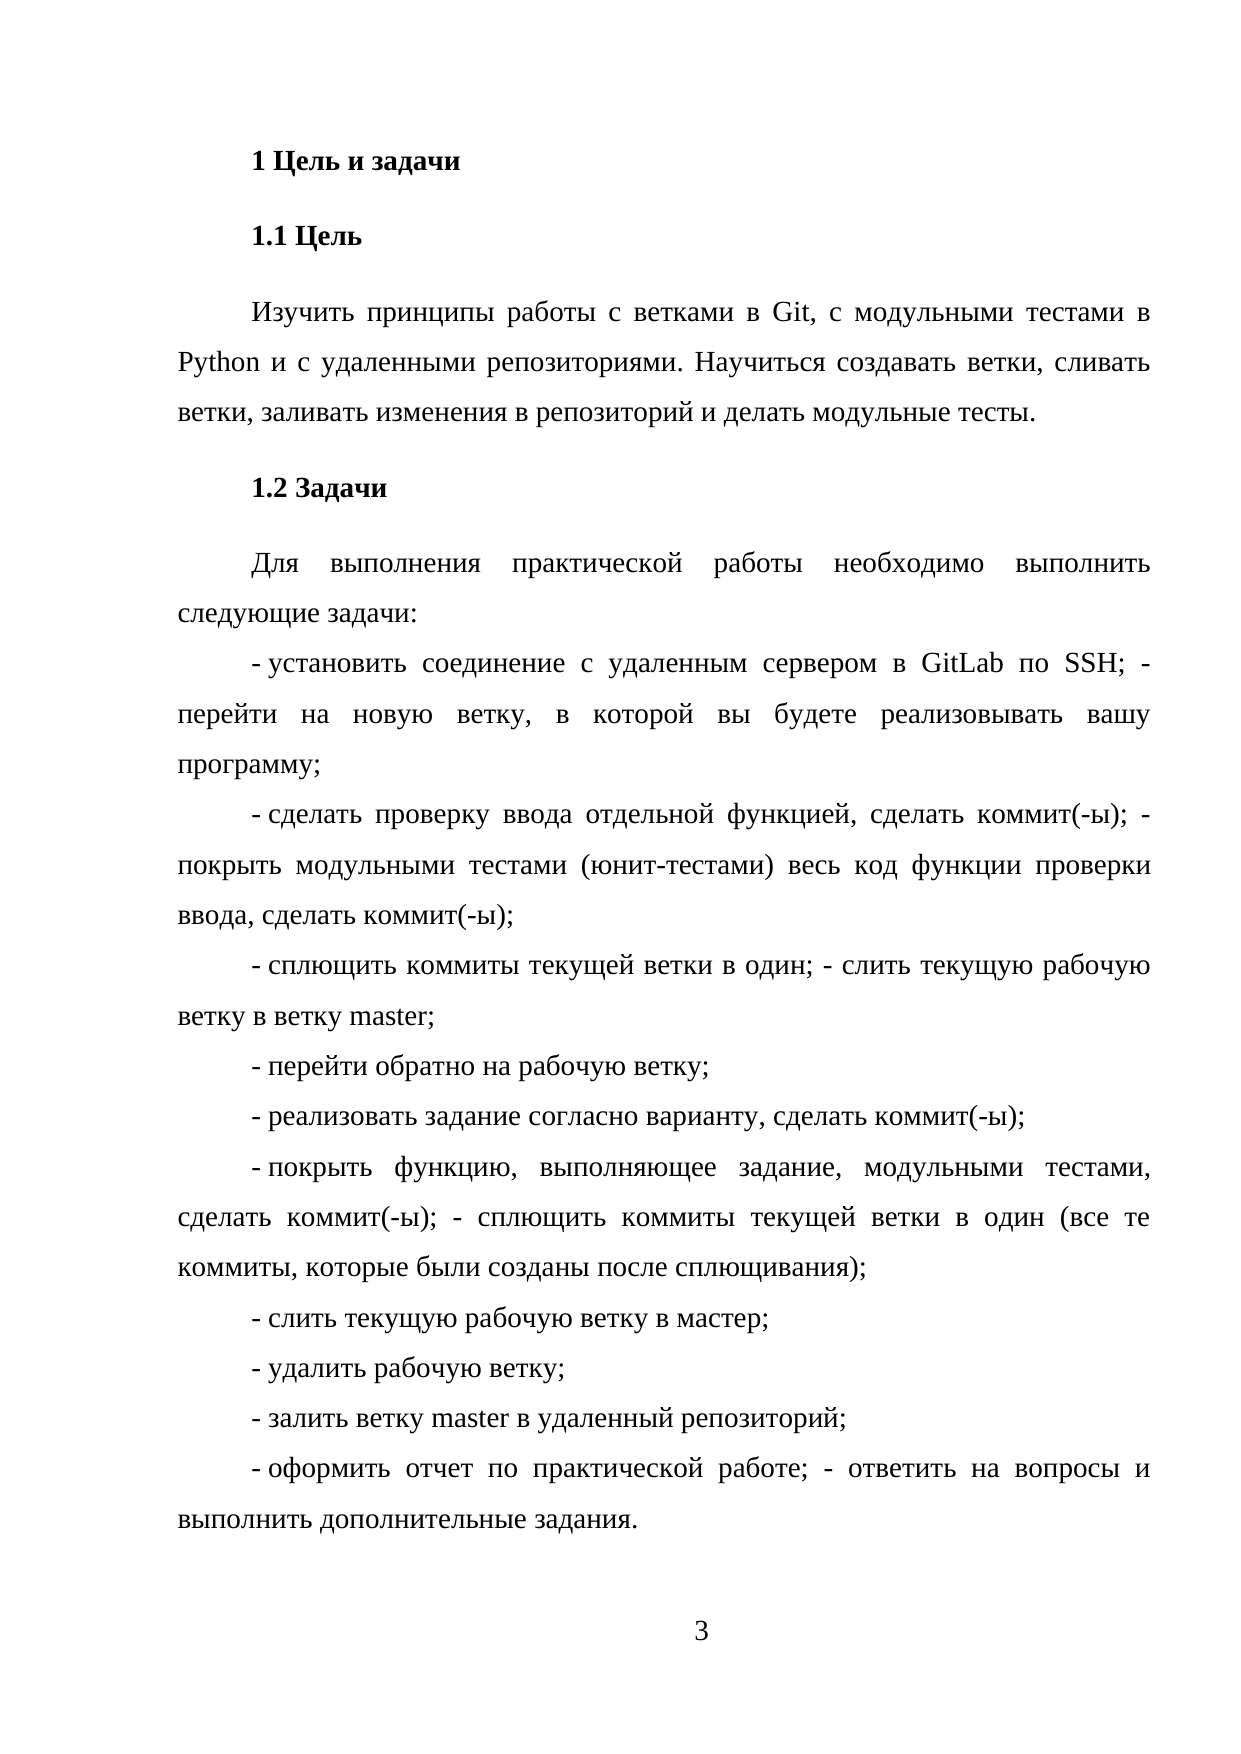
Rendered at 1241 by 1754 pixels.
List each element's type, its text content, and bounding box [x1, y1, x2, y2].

list удалить рабочую ветку; [177, 1350, 1152, 1383]
list залить ветку master в удаленный репозиторий; [177, 1400, 1152, 1434]
list слить текущую рабочую ветку в мастер; [177, 1300, 1152, 1333]
list сплющить коммиты текущей ветки в один; - слить текущую рабочую ветку в ветку master; [177, 947, 1152, 1031]
text Изучить принципы работы с ветками в Git, с модульными тестами в Python и с удаленными репозиториями. Научиться создавать ветки, сливать ветки, заливать изменения в репозиторий и делать модульные тесты. [177, 294, 1152, 428]
subtitle 1.2 Задачи [177, 470, 1152, 503]
list реализовать задание согласно варианту, сделать коммит(-ы); [177, 1098, 1152, 1132]
list установить соединение с удаленным сервером в GitLab по SSH; - перейти на новую ветку, в которой вы будете реализовывать вашу программу; [177, 646, 1152, 780]
list оформить отчет по практической работе; - ответить на вопросы и выполнить дополнительные задания. [177, 1451, 1152, 1534]
list покрыть функцию, выполняющее задание, модульными тестами, сделать коммит(-ы); - сплющить коммиты текущей ветки в один (все те коммиты, которые были созданы после сплющивания); [177, 1149, 1152, 1283]
list сделать проверку ввода отдельной функцией, сделать коммит(-ы); - покрыть модульными тестами (юнит-тестами) весь код функции проверки ввода, сделать коммит(-ы); [177, 797, 1152, 931]
list перейти обратно на рабочую ветку; [177, 1048, 1152, 1082]
subtitle 1 Цель и задачи [177, 143, 1152, 177]
subtitle 1.1 Цель [177, 218, 1152, 252]
text Для выполнения практической работы необходимо выполнить следующие задачи: [177, 545, 1152, 629]
